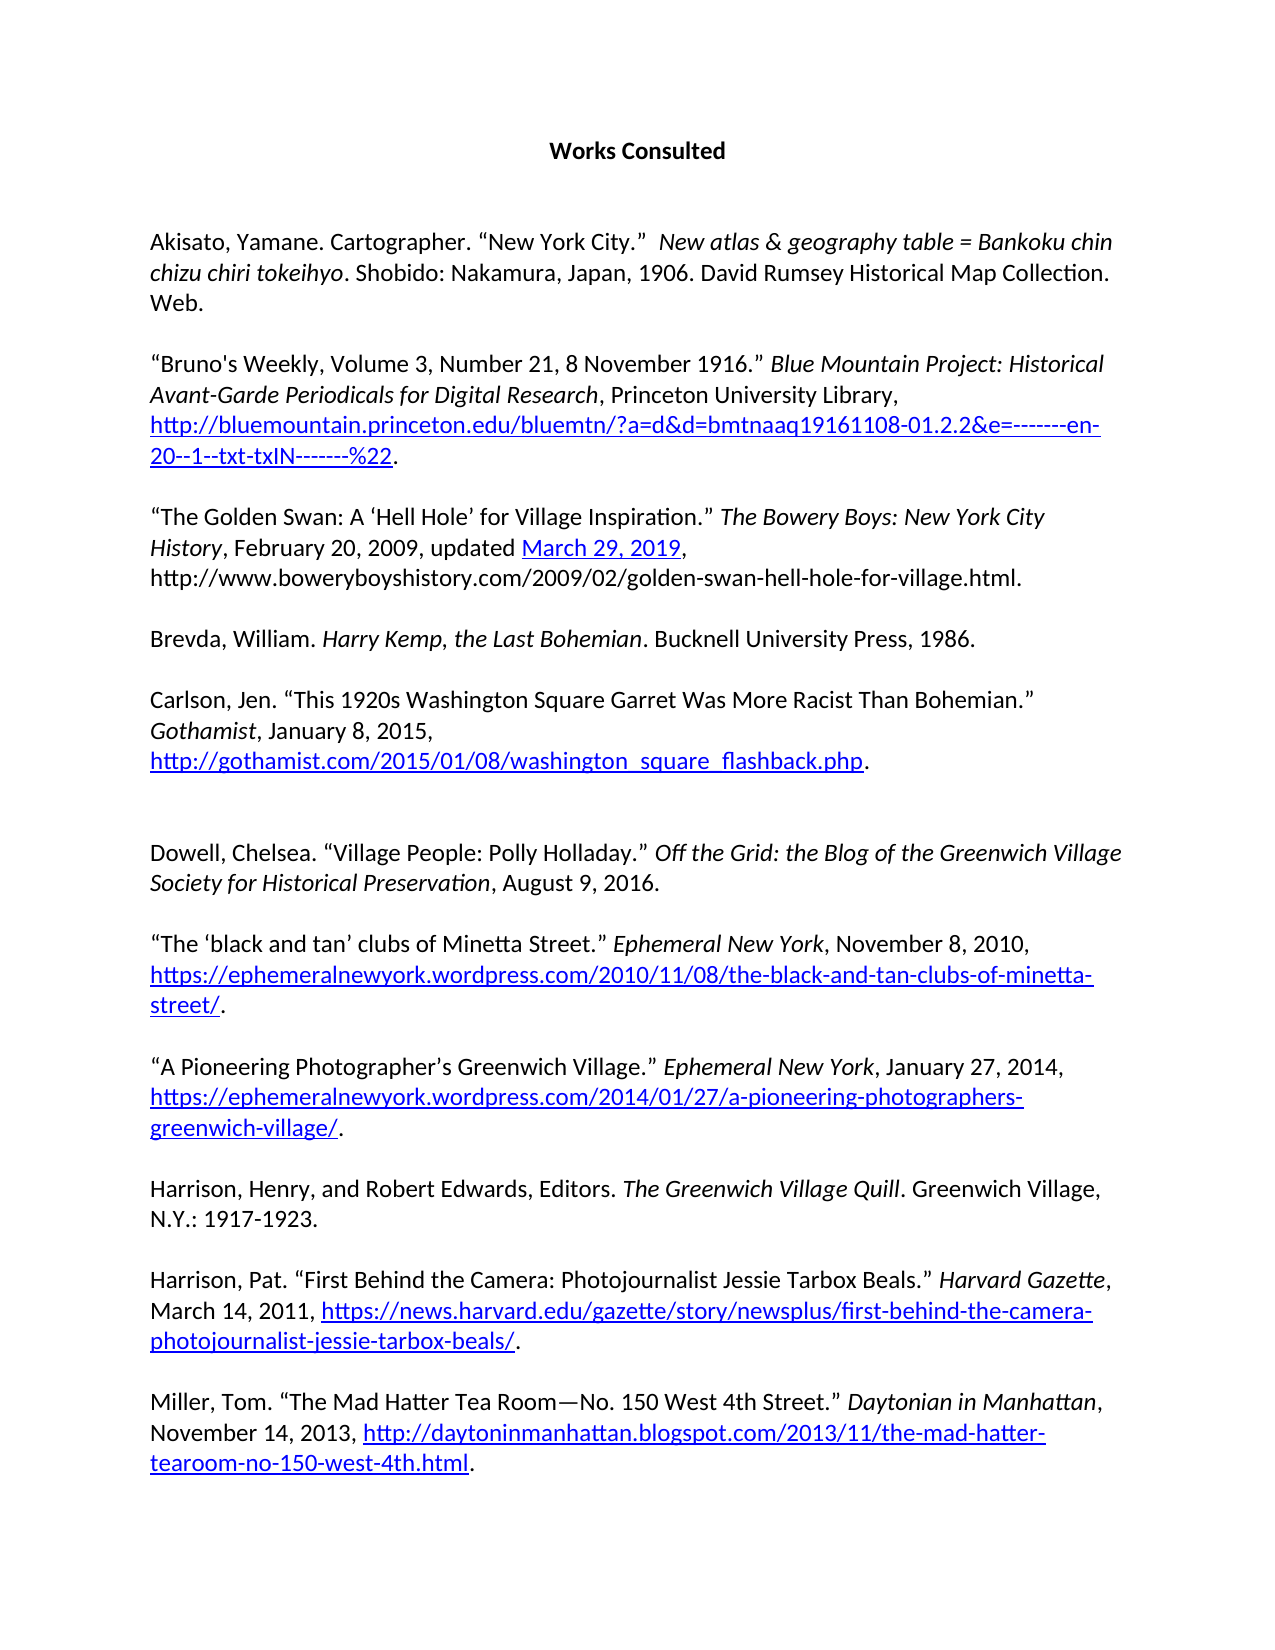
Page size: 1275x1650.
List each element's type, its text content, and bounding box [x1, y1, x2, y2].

text “A Pioneering Photographer’s Greenwich Village.” Ephemeral New York, January 27, 2014, [150, 1051, 1125, 1081]
text http://www.boweryboyshistory.com/2009/02/golden-swan-hell-hole-for-village.html. [150, 562, 1125, 593]
text “The Golden Swan: A ‘Hell Hole’ for Village Inspiration.” The Bowery Boys: New York City History, February 20, 2009, updated March 29, 2019, [150, 501, 1125, 562]
text “Bruno's Weekly, Volume 3, Number 21, 8 November 1916.” Blue Mountain Project: Historical Avant-Garde Periodicals for Digital Research, Princeton University Library, http://bluemountain.princeton.edu/bluemtn/?a=d&d=bmtnaaq19161108-01.2.2&e=-------en-20--1--txt-txIN-------%22. [150, 349, 1125, 471]
text Harrison, Pat. “First Behind the Camera: Photojournalist Jessie Tarbox Beals.” Harvard Gazette, March 14, 2011, https://news.harvard.edu/gazette/story/newsplus/first-behind-the-camera-photojournalist-jessie-tarbox-beals/. [150, 1264, 1125, 1356]
text Miller, Tom. “The Mad Hatter Tea Room—No. 150 West 4th Street.” Daytonian in Manhattan, November 14, 2013, http://daytoninmanhattan.blogspot.com/2013/11/the-mad-hatter-tearoom-no-150-west-4th.html. [150, 1386, 1125, 1478]
text Works Consulted [150, 135, 1125, 166]
text “The ‘black and tan’ clubs of Minetta Street.” Ephemeral New York, November 8, 2010, https://ephemeralnewyork.wordpress.com/2010/11/08/the-black-and-tan-clubs-of-minetta-street/. [150, 928, 1125, 1020]
text https://ephemeralnewyork.wordpress.com/2014/01/27/a-pioneering-photographers-greenwich-village/. [150, 1081, 1125, 1142]
text Brevda, William. Harry Kemp, the Last Bohemian. Bucknell University Press, 1986. [150, 623, 1125, 654]
text Harrison, Henry, and Robert Edwards, Editors. The Greenwich Village Quill. Greenwich Village, N.Y.: 1917-1923. [150, 1173, 1125, 1234]
text Dowell, Chelsea. “Village People: Polly Holladay.” Off the Grid: the Blog of the Greenwich Village Society for Historical Preservation, August 9, 2016. [150, 837, 1125, 898]
text Carlson, Jen. “This 1920s Washington Square Garret Was More Racist Than Bohemian.” Gothamist, January 8, 2015, http://gothamist.com/2015/01/08/washington_square_flashback.php. [150, 684, 1125, 776]
text Akisato, Yamane. Cartographer. “New York City.” New atlas & geography table = Bankoku chin chizu chiri tokeihyo. Shobido: Nakamura, Japan, 1906. David Rumsey Historical Map Collection. Web. [150, 227, 1125, 318]
